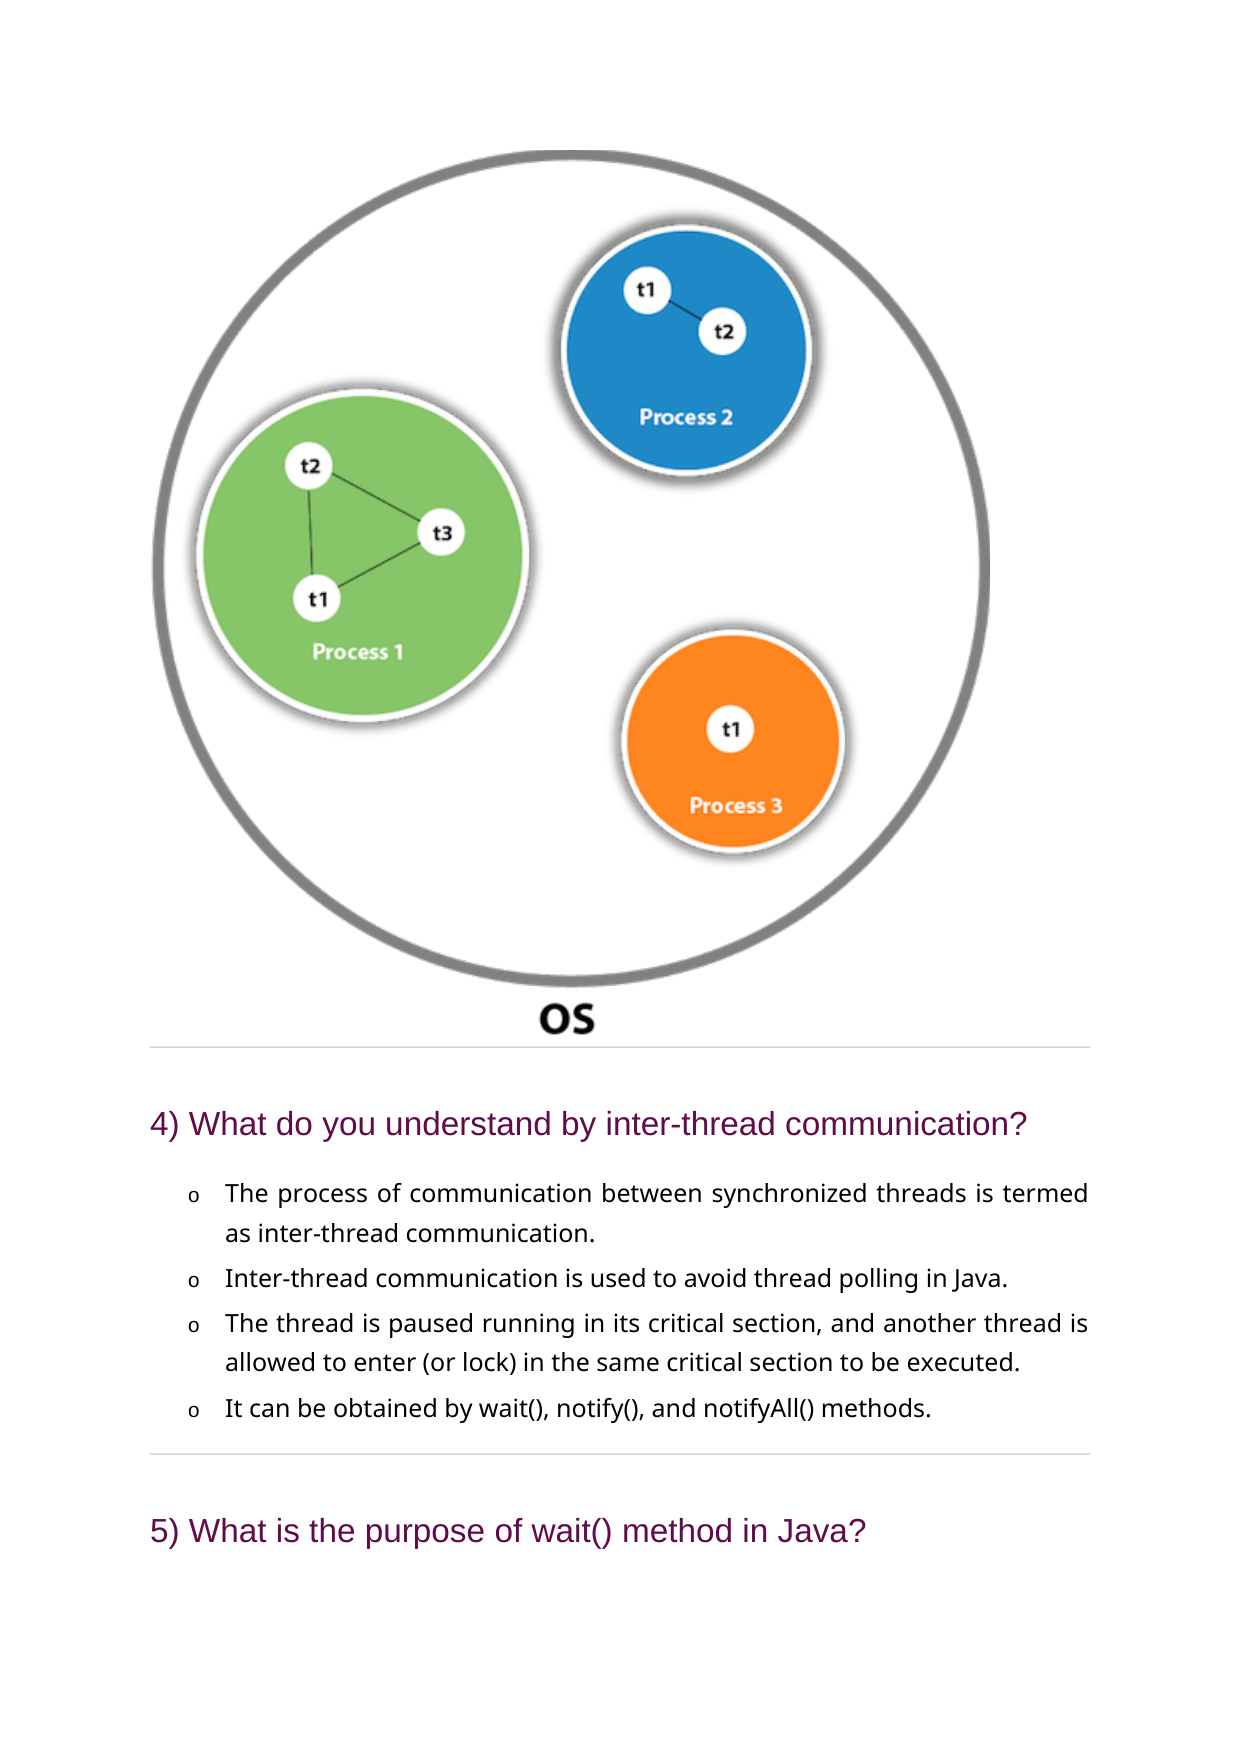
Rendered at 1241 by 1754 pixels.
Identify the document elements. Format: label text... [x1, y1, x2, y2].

list The thread is paused running in its critical section, and another thread is allowed to enter (or lock) in the same critical section to be executed. [187, 1301, 1090, 1379]
list The process of communication between synchronized threads is termed as inter-thread communication. [187, 1171, 1090, 1249]
picture [150, 150, 990, 1046]
text 4) What do you understand by inter-thread communication? [150, 1103, 1090, 1142]
list It can be obtained by wait(), notify(), and notifyAll() methods. [187, 1385, 1090, 1424]
list Inter-thread communication is used to avoid thread polling in Java. [187, 1256, 1090, 1294]
text 5) What is the purpose of wait() method in Java? [150, 1511, 1090, 1549]
